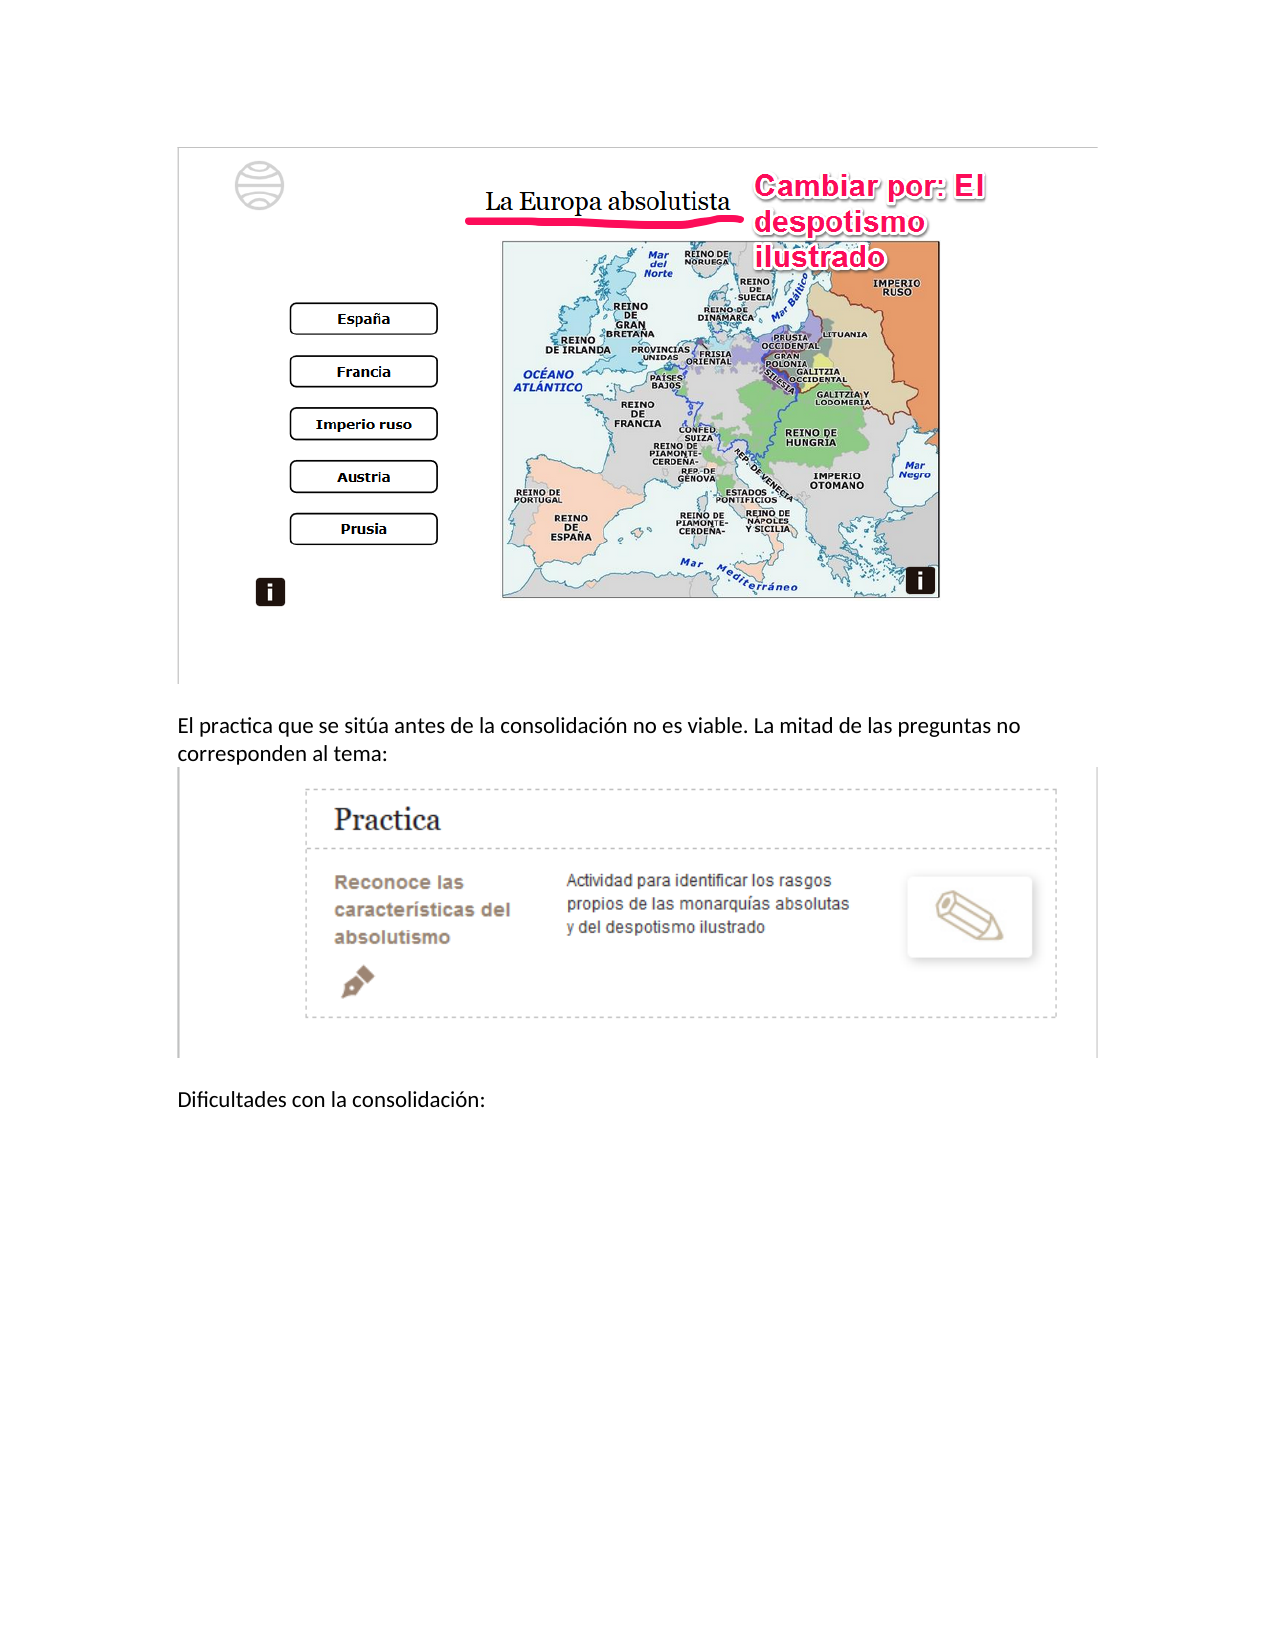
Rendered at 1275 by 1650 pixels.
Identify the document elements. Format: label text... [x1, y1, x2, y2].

text El practica que se sitúa antes de la consolidación no es viable. La mitad de las preguntas no corresponden al tema: [177, 712, 1098, 767]
text Dificultades con la consolidación: [177, 1086, 1098, 1114]
picture [177, 147, 1098, 684]
picture [177, 767, 1098, 1058]
